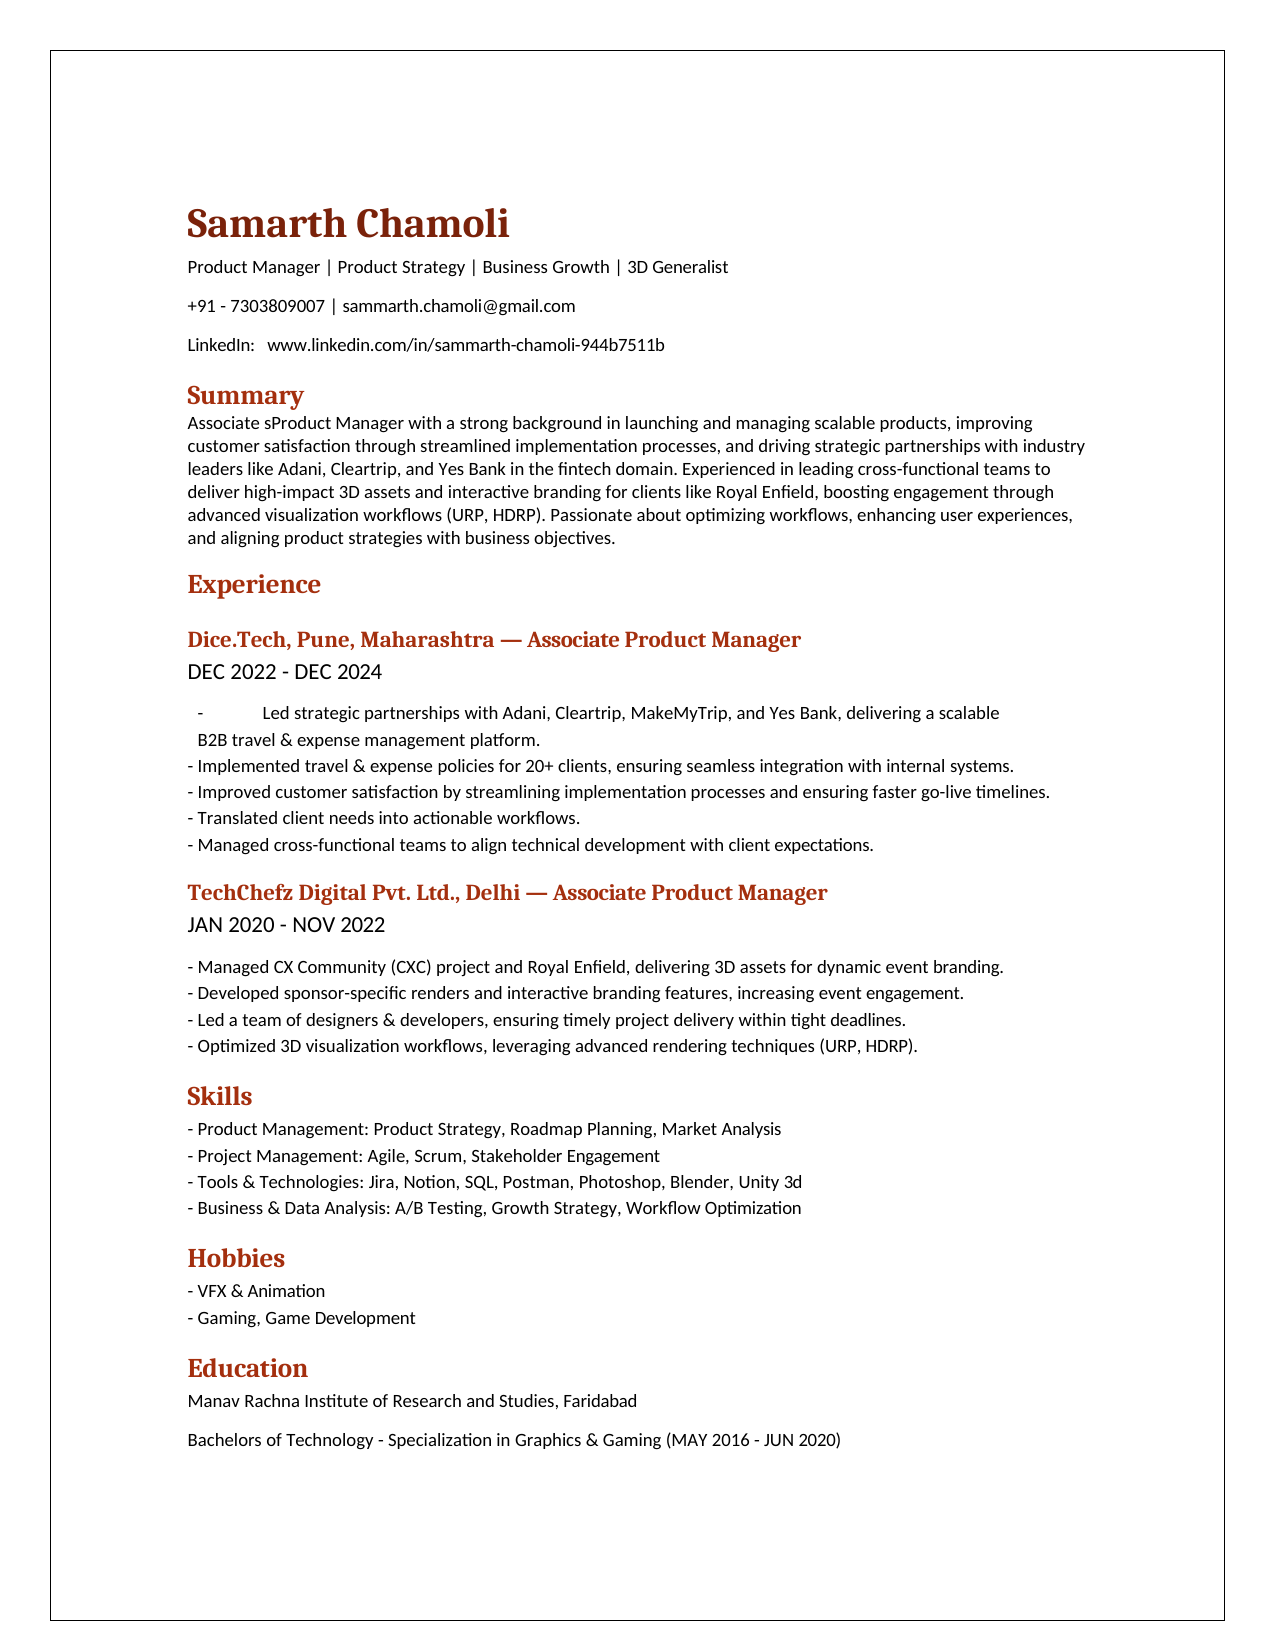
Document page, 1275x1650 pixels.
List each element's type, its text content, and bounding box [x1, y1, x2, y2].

subtitle Experience [187, 569, 1087, 601]
subtitle Hobbies [187, 1243, 1087, 1275]
subtitle Skills [187, 1081, 1087, 1113]
list Managed CX Community (CXC) project and Royal Enfield, delivering 3D assets for dynamic event branding. [187, 955, 1087, 978]
subtitle Education [187, 1353, 1087, 1384]
list Business & Data Analysis: A/B Testing, Growth Strategy, Workflow Optimization [187, 1196, 1087, 1219]
list Managed cross-functional teams to align technical development with client expectations. [187, 833, 1087, 856]
text LinkedIn: www.linkedin.com/in/sammarth-chamoli-944b7511b [187, 333, 1087, 356]
list Tools & Technologies: Jira, Notion, SQL, Postman, Photoshop, Blender, Unity 3d [187, 1170, 1087, 1193]
subtitle DEC 2022 - DEC 2024 [187, 657, 1087, 685]
list VFX & Animation [187, 1279, 1087, 1302]
list Gaming, Game Development [187, 1306, 1087, 1329]
list Developed sponsor-specific renders and interactive branding features, increasing event engagement. [187, 981, 1087, 1004]
list Improved customer satisfaction by streamlining implementation processes and ensuring faster go-live timelines. [187, 780, 1087, 803]
subtitle TechChefz Digital Pvt. Ltd., Delhi — Associate Product Manager [187, 880, 1087, 907]
title Samarth Chamoli [187, 200, 1087, 248]
list Implemented travel & expense policies for 20+ clients, ensuring seamless integration with internal systems. [187, 754, 1087, 777]
list Led a team of designers & developers, ensuring timely project delivery within tight deadlines. [187, 1008, 1087, 1031]
list Led strategic partnerships with Adani, Cleartrip, MakeMyTrip, and Yes Bank, delivering a scalable B2B travel & expense management platform. [197, 701, 1029, 751]
list Translated client needs into actionable workflows. [187, 806, 1087, 829]
subtitle Dice.Tech, Pune, Maharashtra — Associate Product Manager [187, 627, 1087, 653]
subtitle JAN 2020 - NOV 2022 [187, 910, 1087, 938]
list Optimized 3D visualization workflows, leveraging advanced rendering techniques (URP, HDRP). [187, 1034, 1087, 1057]
subtitle Summary [187, 380, 1087, 411]
text +91 - 7303809007 | sammarth.chamoli@gmail.com [187, 294, 1087, 317]
list Project Management: Agile, Scrum, Stakeholder Engagement [187, 1144, 1087, 1167]
text Bachelors of Technology - Specialization in Graphics & Gaming (MAY 2016 - JUN 2020) [187, 1428, 1087, 1451]
text Manav Rachna Institute of Research and Studies, Faridabad [187, 1389, 1087, 1412]
text Product Manager | Product Strategy | Business Growth | 3D Generalist [187, 255, 1087, 278]
list Product Management: Product Strategy, Roadmap Planning, Market Analysis [187, 1117, 1087, 1140]
text Associate sProduct Manager with a strong background in launching and managing scalable products, improving customer satisfaction through streamlined implementation processes, and driving strategic partnerships with industry leaders like Adani, Cleartrip, and Yes Bank in the fintech domain. Experienced in leading cross-functional teams to deliver high-impact 3D assets and interactive branding for clients like Royal Enfield, boosting engagement through advanced visualization workflows (URP, HDRP). Passionate about optimizing workflows, enhancing user experiences, and aligning product strategies with business objectives. [187, 411, 1087, 549]
